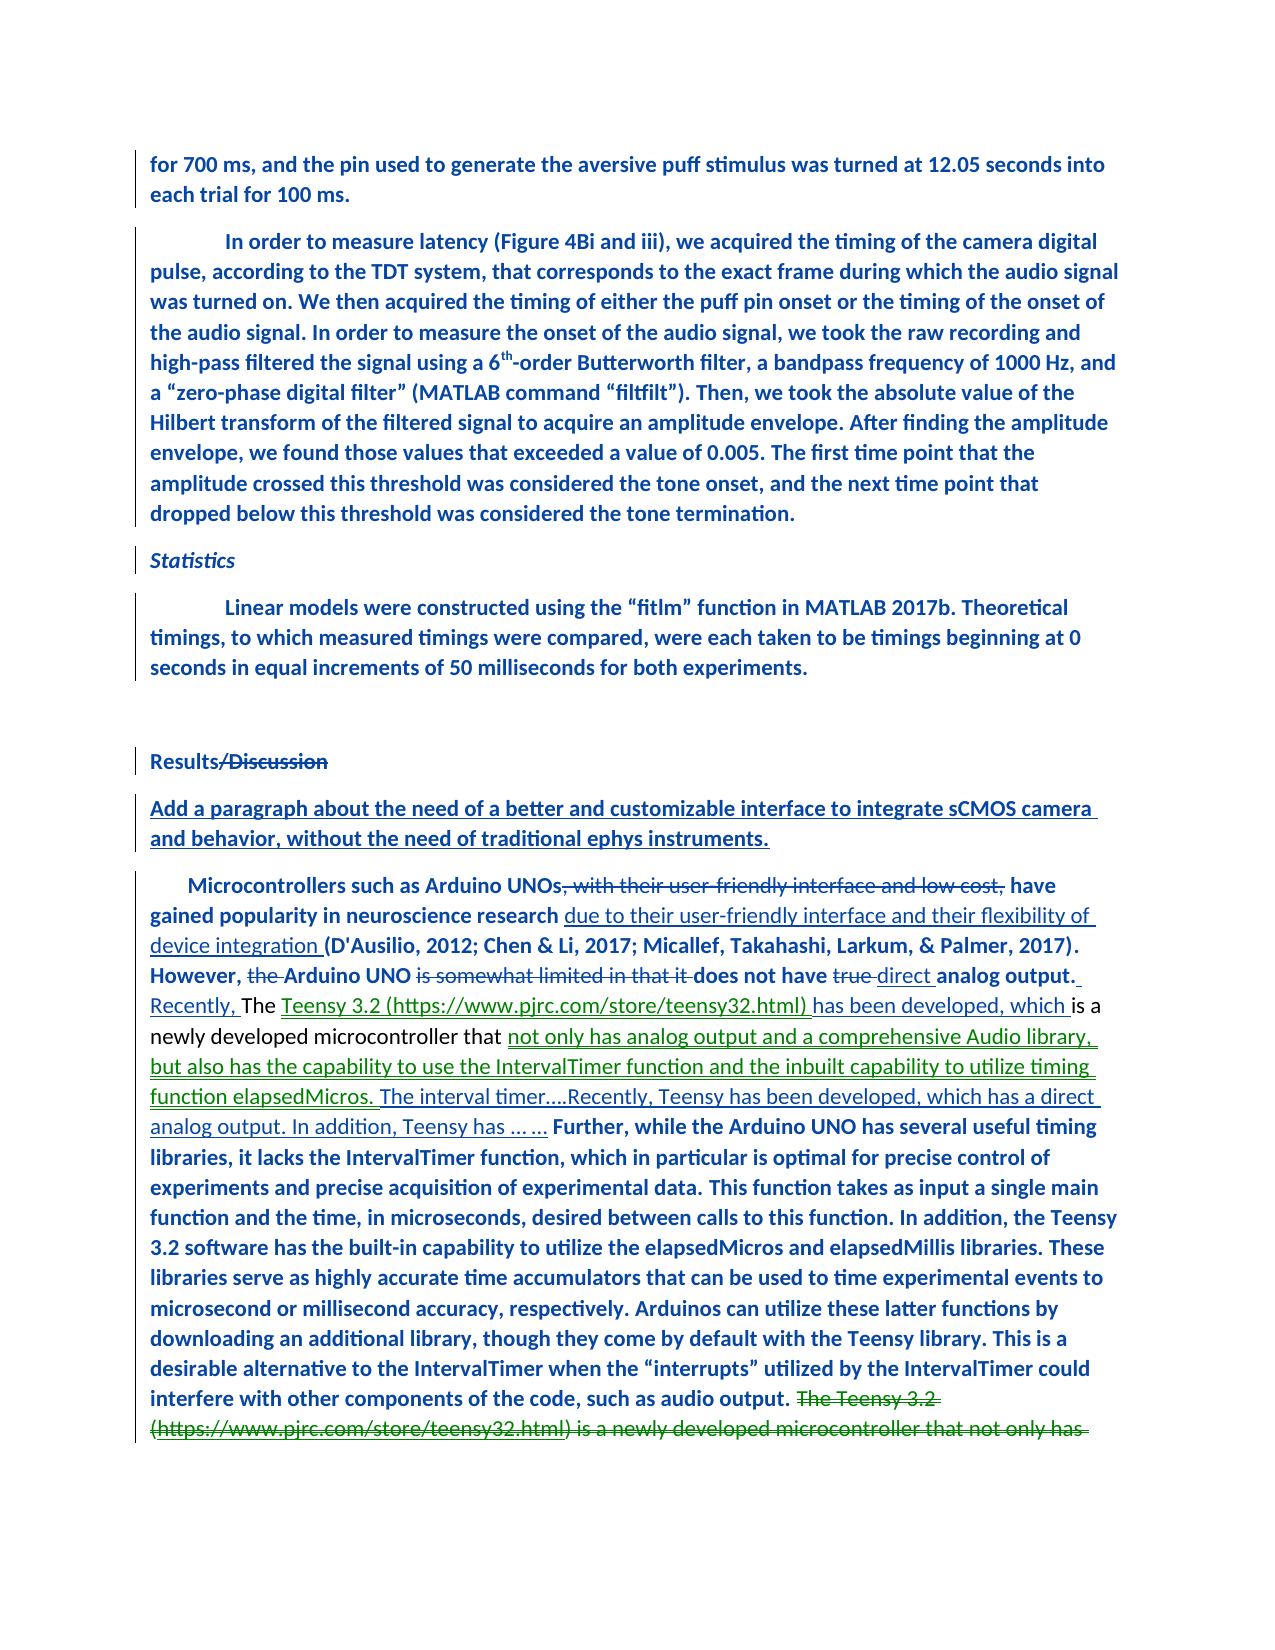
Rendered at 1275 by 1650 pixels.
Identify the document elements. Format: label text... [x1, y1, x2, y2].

text Results [150, 747, 1125, 775]
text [150, 871, 1125, 1443]
text Statistics [150, 546, 1125, 574]
text Linear models were constructed using the “fitlm” function in MATLAB 2017b. Theoretical timings, to which measured timings were compared, were each taken to be timings beginning at 0 seconds in equal increments of 50 milliseconds for both experiments. [150, 593, 1125, 681]
text In order to measure latency (Figure 4Bi and iii), we acquired the timing of the camera digital pulse, according to the TDT system, that corresponds to the exact frame during which the audio signal was turned on. We then acquired the timing of either the puff pin onset or the timing of the onset of the audio signal. In order to measure the onset of the audio signal, we took the raw recording and high-pass filtered the signal using a 6th-order Butterworth filter, a bandpass frequency of 1000 Hz, and a “zero-phase digital filter” (MATLAB command “filtfilt”). Then, we took the absolute value of the Hilbert transform of the filtered signal to acquire an amplitude envelope. After finding the amplitude envelope, we found those values that exceeded a value of 0.005. The first time point that the amplitude crossed this threshold was considered the tone onset, and the next time point that dropped below this threshold was considered the tone termination. [150, 227, 1125, 527]
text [150, 150, 1125, 208]
